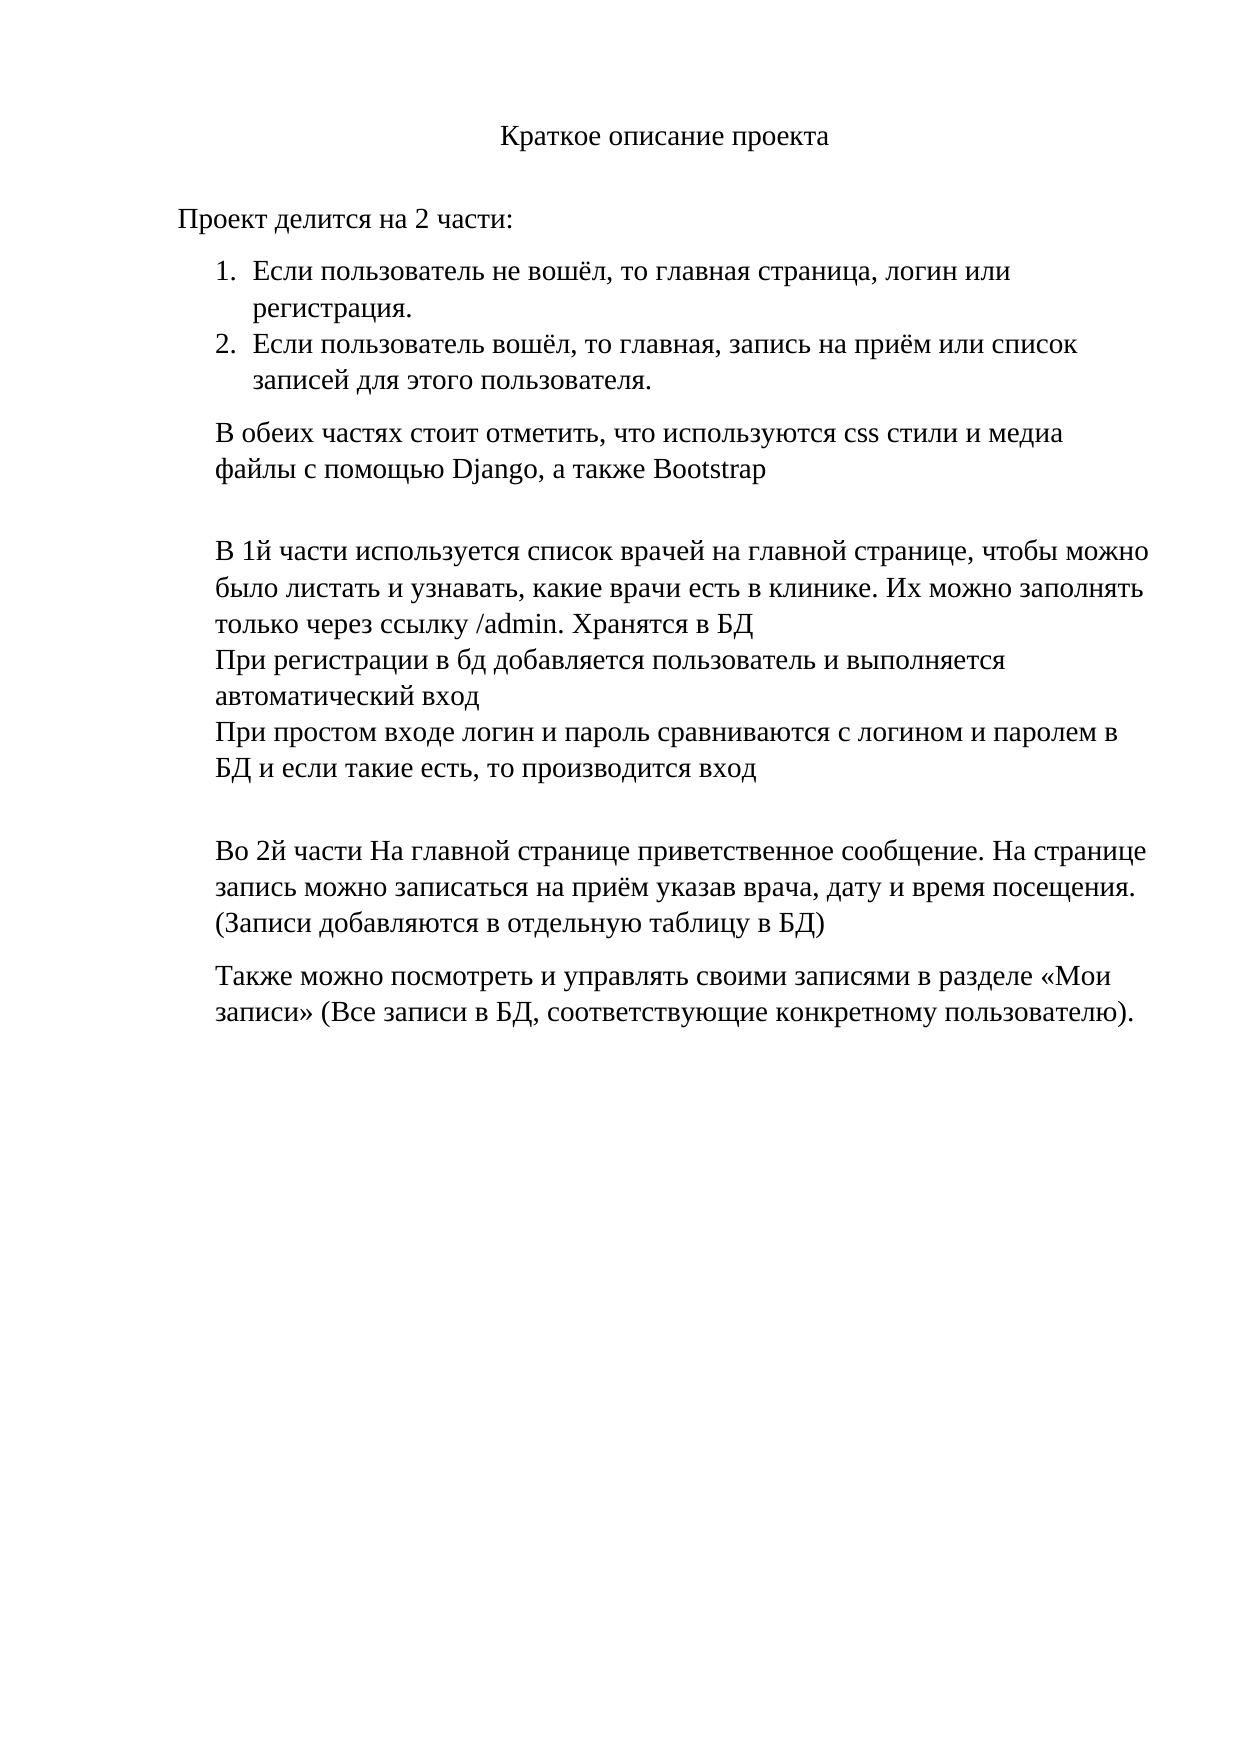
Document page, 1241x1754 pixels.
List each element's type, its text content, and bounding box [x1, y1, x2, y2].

text В обеих частях стоит отметить, что используются css стили и медиа файлы с помощью Django, а также Bootstrap [215, 415, 1152, 515]
text В 1й части используется список врачей на главной странице, чтобы можно было листать и узнавать, какие врачи есть в клинике. Их можно заполнять только через ссылку /admin. Хранятся в БД При регистрации в бд добавляется пользователь и выполняется автоматический вход При простом входе логин и пароль сравниваются с логином и паролем в БД и если такие есть, то производится вход [215, 533, 1152, 814]
list Если пользователь не вошёл, то главная страница, логин или регистрация. [215, 253, 1152, 323]
text Во 2й части На главной странице приветственное сообщение. На странице запись можно записаться на приём указав врача, дату и время посещения. (Записи добавляются в отдельную таблицу в БД) [215, 833, 1152, 939]
text Краткое описание проекта [177, 118, 1152, 182]
text Проект делится на 2 части: [177, 201, 1152, 234]
text Также можно посмотреть и управлять своими записями в разделе «Мои записи» (Все записи в БД, соответствующие конкретному пользователю). [215, 958, 1152, 1028]
list Если пользователь вошёл, то главная, запись на приём или список записей для этого пользователя. [215, 326, 1152, 396]
